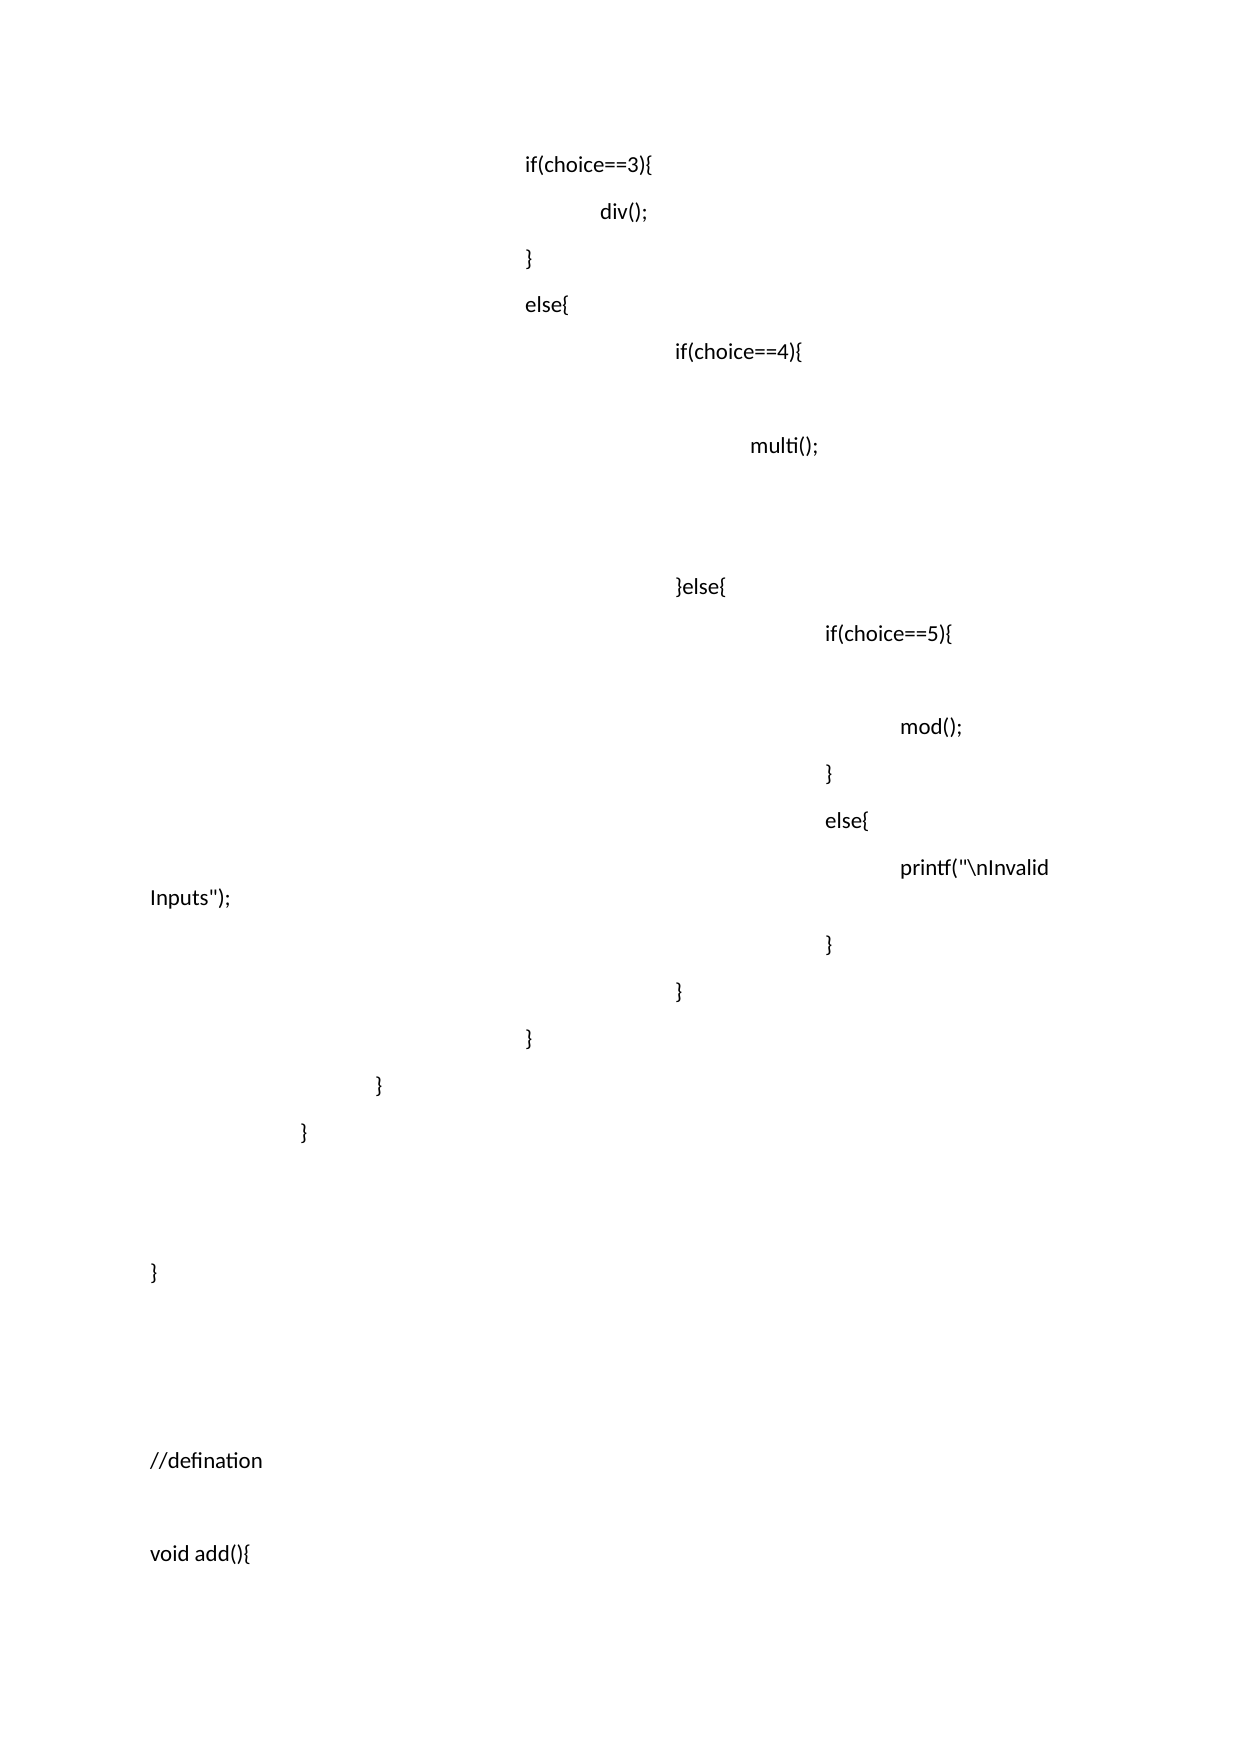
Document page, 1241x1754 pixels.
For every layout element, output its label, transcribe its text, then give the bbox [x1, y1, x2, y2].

text } [150, 244, 1090, 272]
text if(choice==5){ [150, 619, 1090, 647]
text else{ [150, 291, 1090, 319]
text } [150, 1071, 1090, 1099]
text } [150, 1024, 1090, 1052]
text printf("\nInvalid Inputs"); [150, 853, 1090, 911]
text void add(){ [150, 1539, 1090, 1568]
text div(); [150, 197, 1090, 225]
text //defination [150, 1446, 1090, 1474]
text }else{ [150, 572, 1090, 600]
text else{ [150, 806, 1090, 834]
text mod(); [150, 712, 1090, 741]
text } [150, 1118, 1090, 1146]
text } [150, 759, 1090, 787]
text if(choice==3){ [150, 150, 1090, 178]
text } [150, 1258, 1090, 1286]
text if(choice==4){ [150, 337, 1090, 366]
text } [150, 930, 1090, 958]
text } [150, 977, 1090, 1005]
text multi(); [150, 431, 1090, 459]
